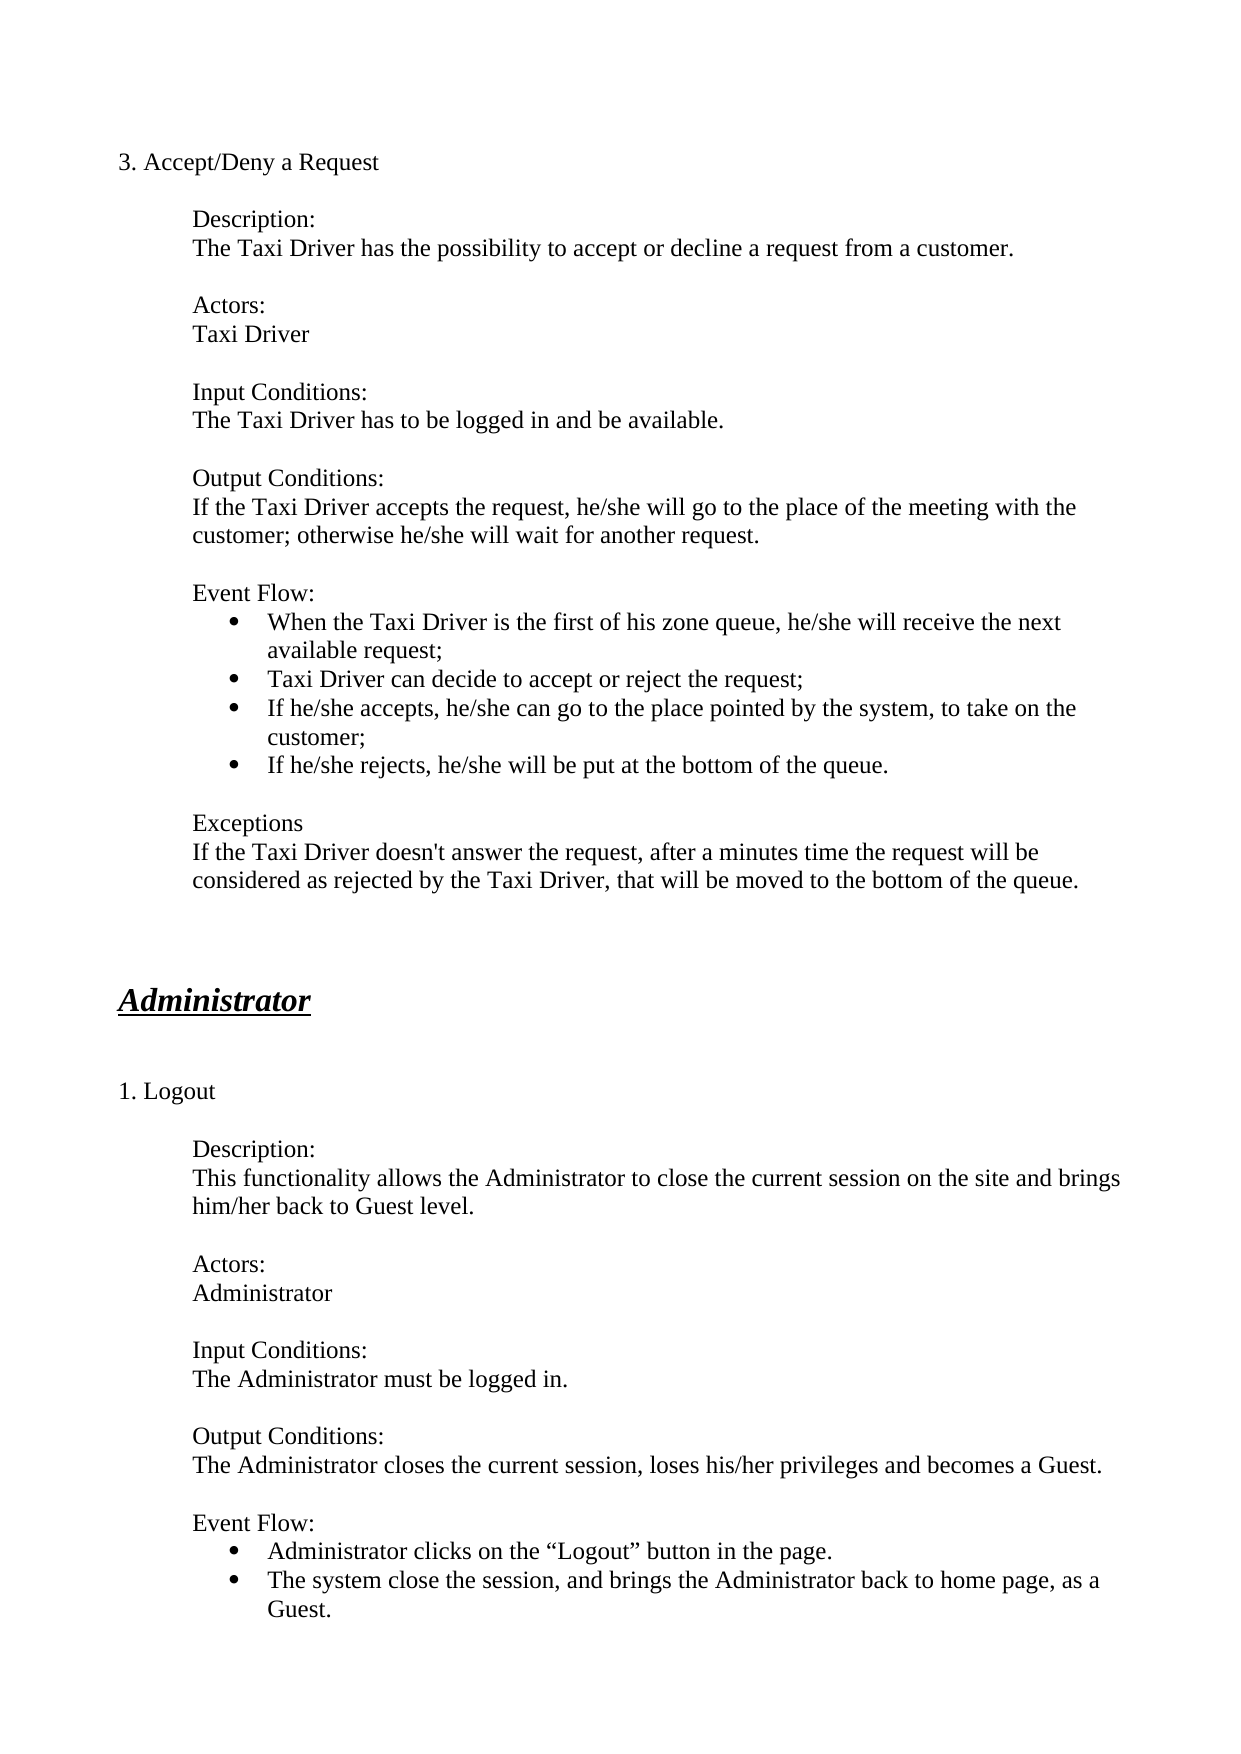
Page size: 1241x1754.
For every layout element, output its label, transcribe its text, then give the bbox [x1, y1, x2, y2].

text 3. Accept/Deny a Request [118, 147, 1122, 176]
text The Administrator must be logged in. [118, 1364, 1122, 1393]
list Taxi Driver can decide to accept or reject the request; [229, 664, 1122, 693]
text Output Conditions: [118, 1421, 1122, 1450]
text Input Conditions: [118, 1335, 1122, 1364]
text Output Conditions: [118, 463, 1122, 492]
text Description: [118, 1134, 1122, 1163]
list If he/she rejects, he/she will be put at the bottom of the queue. [229, 751, 1122, 779]
text Administrator [118, 1278, 1122, 1306]
text Administrator [118, 981, 1122, 1019]
list If he/she accepts, he/she can go to the place pointed by the system, to take on the customer; [229, 693, 1122, 751]
text If the Taxi Driver accepts the request, he/she will go to the place of the meeting with the customer; otherwise he/she will wait for another request. [118, 492, 1122, 549]
text The Taxi Driver has the possibility to accept or decline a request from a customer. [118, 233, 1122, 262]
text Actors: [118, 1249, 1122, 1278]
list Administrator clicks on the “Logout” button in the page. [229, 1536, 1122, 1565]
text 1. Logout [118, 1076, 1122, 1105]
text The Administrator closes the current session, loses his/her privileges and becomes a Guest. [118, 1450, 1122, 1479]
text Event Flow: [118, 1508, 1122, 1536]
text Input Conditions: [118, 377, 1122, 406]
text Event Flow: [118, 578, 1122, 607]
list When the Taxi Driver is the first of his zone queue, he/she will receive the next available request; [229, 607, 1122, 664]
text Description: [118, 204, 1122, 233]
text The Taxi Driver has to be logged in and be available. [118, 406, 1122, 434]
text Taxi Driver [118, 319, 1122, 348]
text This functionality allows the Administrator to close the current session on the site and brings him/her back to Guest level. [118, 1163, 1122, 1220]
text Exceptions [118, 808, 1122, 837]
text Actors: [118, 291, 1122, 319]
text If the Taxi Driver doesn't answer the request, after a minutes time the request will be considered as rejected by the Taxi Driver, that will be moved to the bottom of the queue. [118, 837, 1122, 894]
list The system close the session, and brings the Administrator back to home page, as a Guest. [229, 1565, 1122, 1623]
